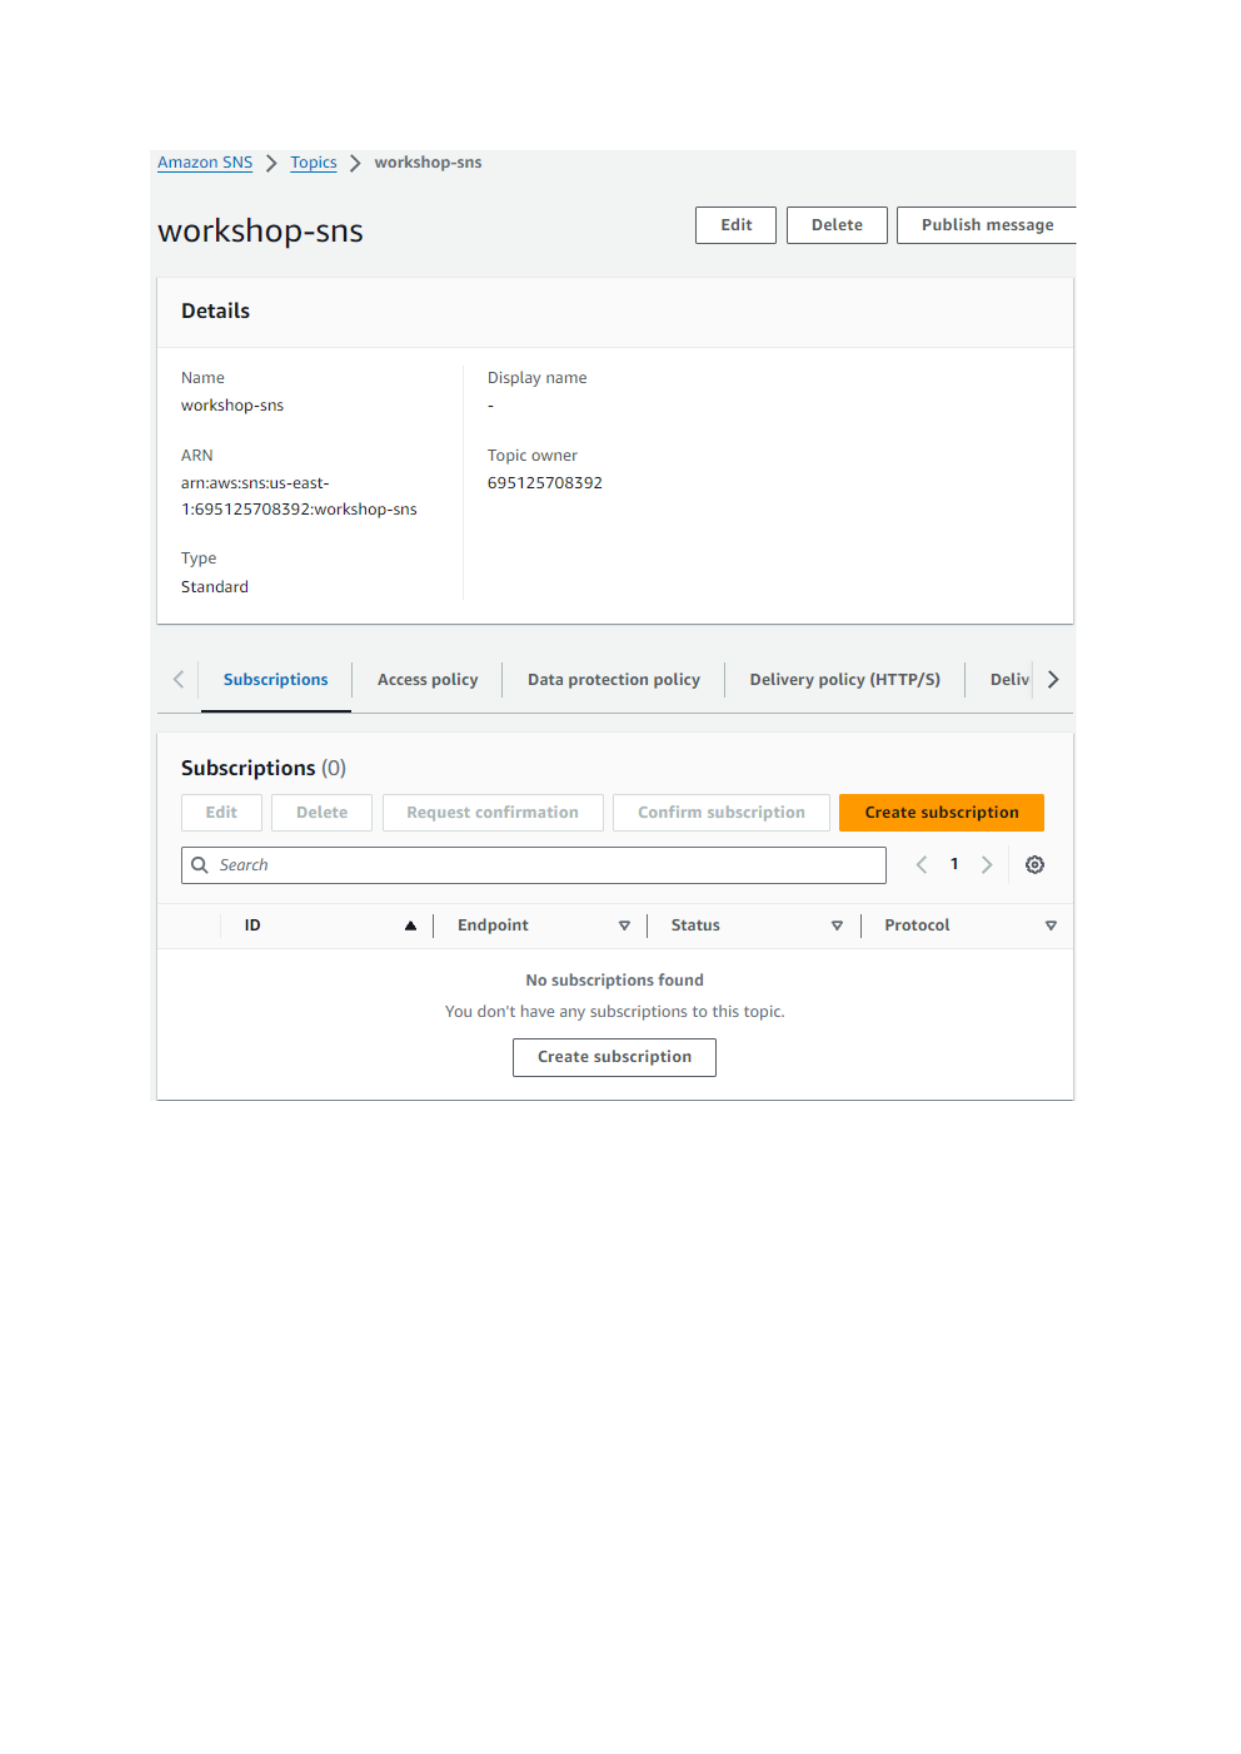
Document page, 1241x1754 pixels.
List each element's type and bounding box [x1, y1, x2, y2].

picture [150, 150, 1077, 1101]
